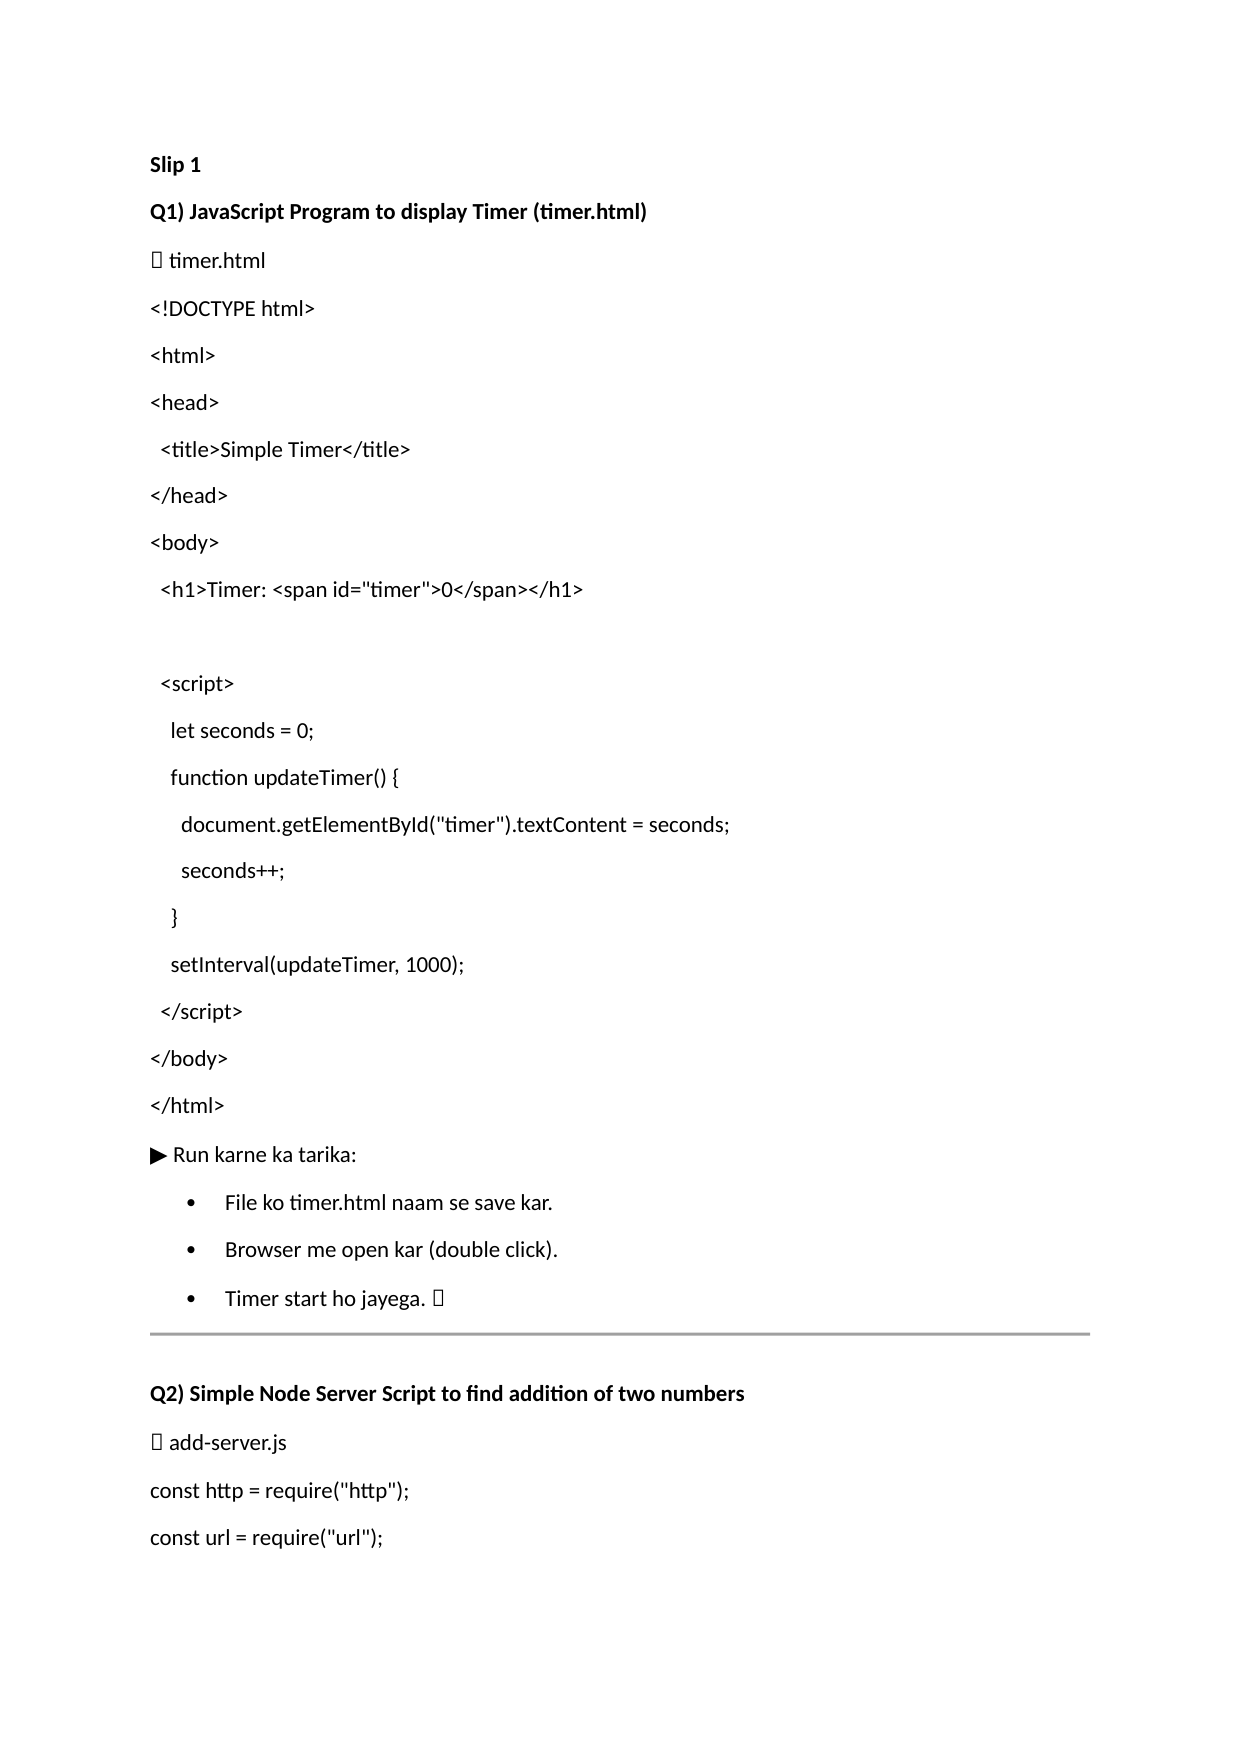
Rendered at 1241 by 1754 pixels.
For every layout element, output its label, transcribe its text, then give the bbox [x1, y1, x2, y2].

text Q2) Simple Node Server Script to find addition of two numbers [150, 1379, 1090, 1407]
text <head> [150, 388, 1090, 416]
text const http = require("http"); [150, 1477, 1090, 1505]
text <h1>Timer: <span id="timer">0</span></h1> [150, 575, 1090, 603]
text setInterval(updateTimer, 1000); [150, 950, 1090, 978]
text } [150, 903, 1090, 932]
list Timer start ho jayega. ✅ [187, 1282, 1090, 1313]
text let seconds = 0; [150, 716, 1090, 744]
list File ko timer.html naam se save kar. [187, 1188, 1090, 1216]
text <body> [150, 528, 1090, 557]
text document.getElementById("timer").textContent = seconds; [150, 810, 1090, 838]
text seconds++; [150, 857, 1090, 885]
text </html> [150, 1091, 1090, 1119]
text </head> [150, 482, 1090, 510]
list Browser me open kar (double click). [187, 1235, 1090, 1263]
text <title>Simple Timer</title> [150, 435, 1090, 463]
text <!DOCTYPE html> [150, 294, 1090, 322]
text ▶️ Run karne ka tarika: [150, 1138, 1090, 1169]
text Q1) JavaScript Program to display Timer (timer.html) [150, 197, 1090, 225]
text Slip 1 [150, 150, 1090, 178]
text <script> [150, 669, 1090, 697]
text </body> [150, 1044, 1090, 1072]
text function updateTimer() { [150, 763, 1090, 791]
text const url = require("url"); [150, 1523, 1090, 1552]
text </script> [150, 997, 1090, 1025]
text 📄 timer.html [150, 244, 1090, 275]
text <html> [150, 341, 1090, 369]
text 📄 add-server.js [150, 1426, 1090, 1457]
